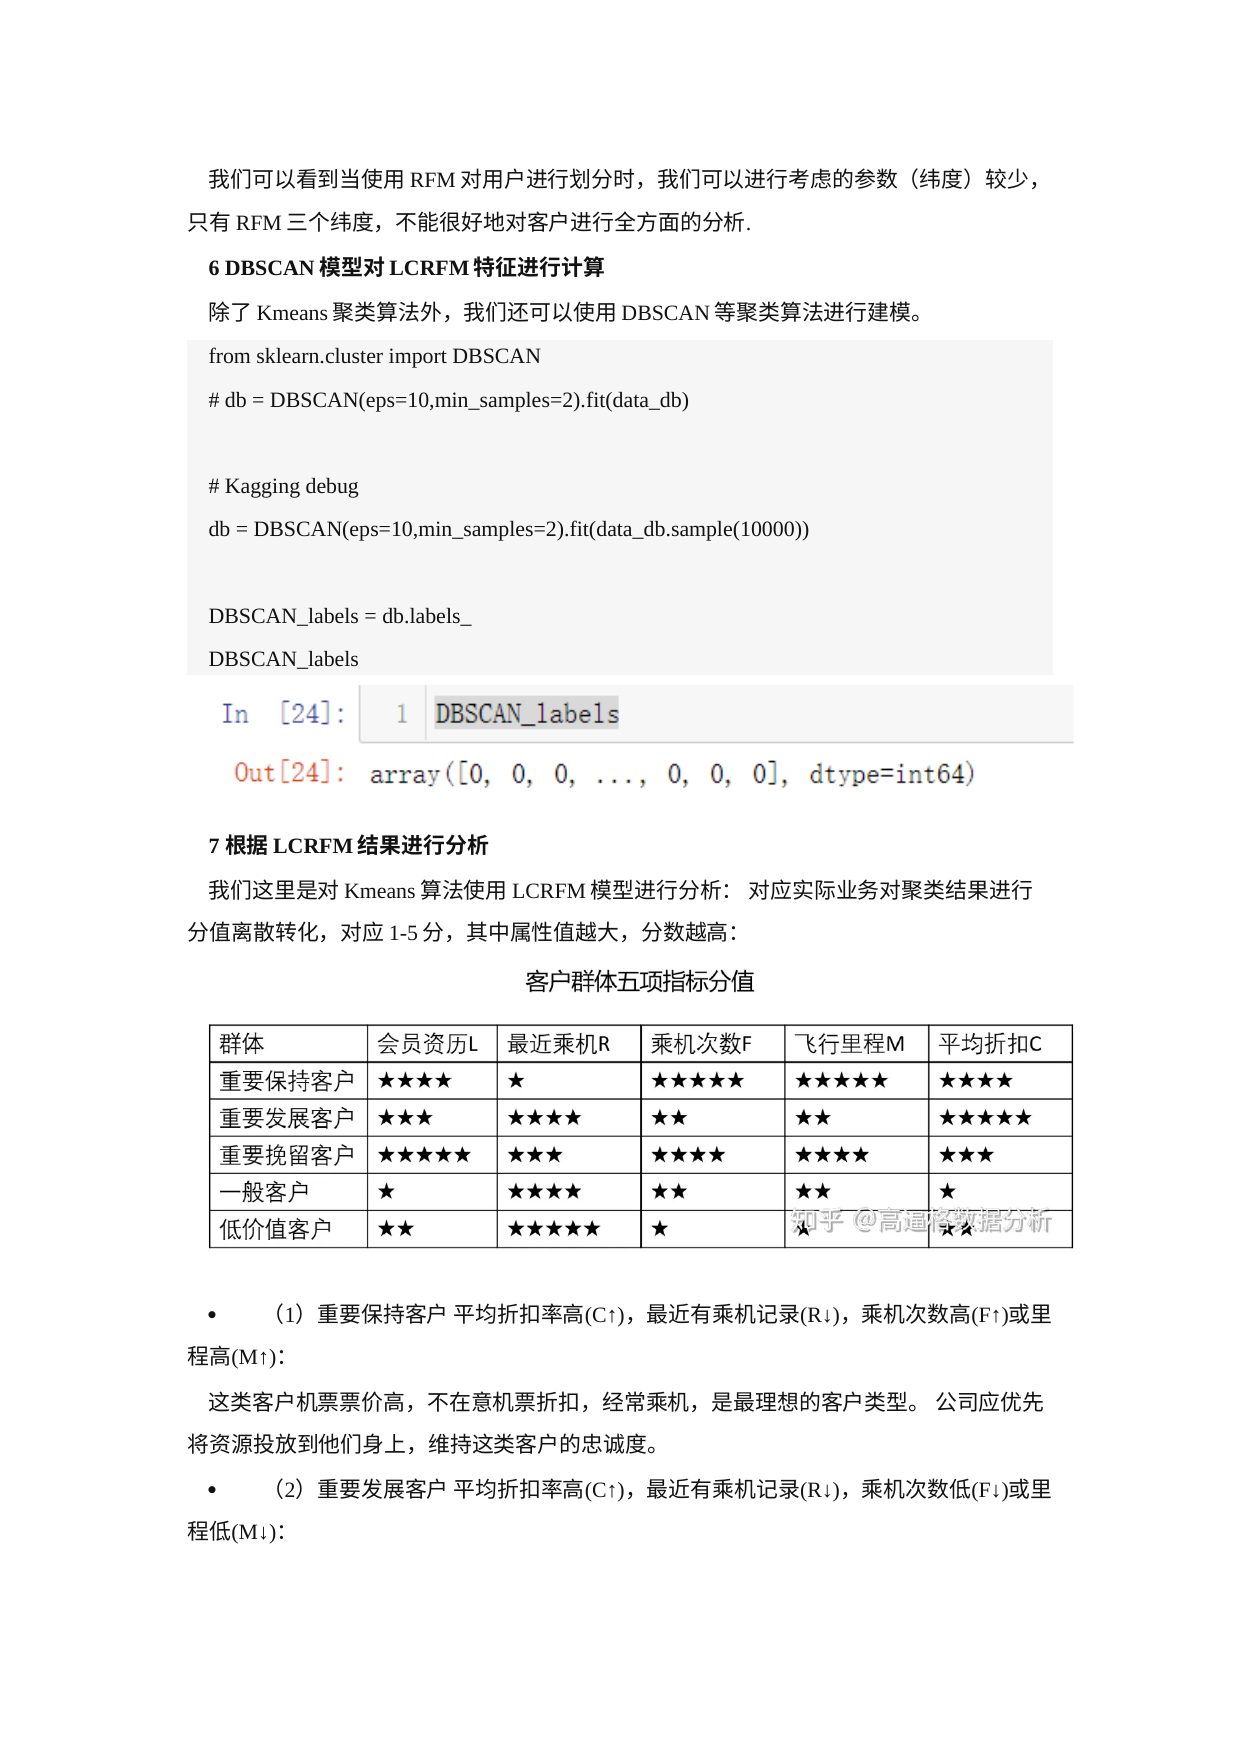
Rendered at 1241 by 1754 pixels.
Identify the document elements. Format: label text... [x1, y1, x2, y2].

text # db = DBSCAN(eps=10,min_samples=2).fit(data_db) [187, 383, 1053, 416]
text 7 根据LCRFM结果进行分析 [187, 827, 1053, 860]
picture [208, 685, 1074, 807]
list （1）重要保持客户 平均折扣率高(C↑)，最近有乘机记录(R↓)，乘机次数高(F↑)或里程高(M↑)： [187, 1297, 1053, 1371]
text 这类客户机票票价高，不在意机票折扣，经常乘机，是最理想的客户类型。 公司应优先将资源投放到他们身上，维持这类客户的忠诚度。 [187, 1384, 1053, 1459]
text DBSCAN_labels = db.labels_ [187, 599, 1053, 632]
text 6 DBSCAN模型对LCRFM特征进行计算 [187, 249, 1053, 282]
text # Kagging debug [187, 469, 1053, 502]
list （2）重要发展客户 平均折扣率高(C↑)，最近有乘机记录(R↓)，乘机次数低(F↓)或里程低(M↓)： [187, 1472, 1053, 1546]
picture [208, 960, 1074, 1256]
text 我们可以看到当使用RFM对用户进行划分时，我们可以进行考虑的参数（纬度）较少，只有RFM三个纬度，不能很好地对客户进行全方面的分析. [187, 162, 1053, 237]
text from sklearn.cluster import DBSCAN [187, 340, 1053, 372]
text 我们这里是对Kmeans算法使用LCRFM模型进行分析： 对应实际业务对聚类结果进行分值离散转化，对应1-5分，其中属性值越大，分数越高： [187, 873, 1053, 947]
text db = DBSCAN(eps=10,min_samples=2).fit(data_db.sample(10000)) [187, 513, 1053, 545]
text DBSCAN_labels [187, 642, 1053, 675]
text 除了Kmeans聚类算法外，我们还可以使用DBSCAN等聚类算法进行建模。 [187, 294, 1053, 327]
